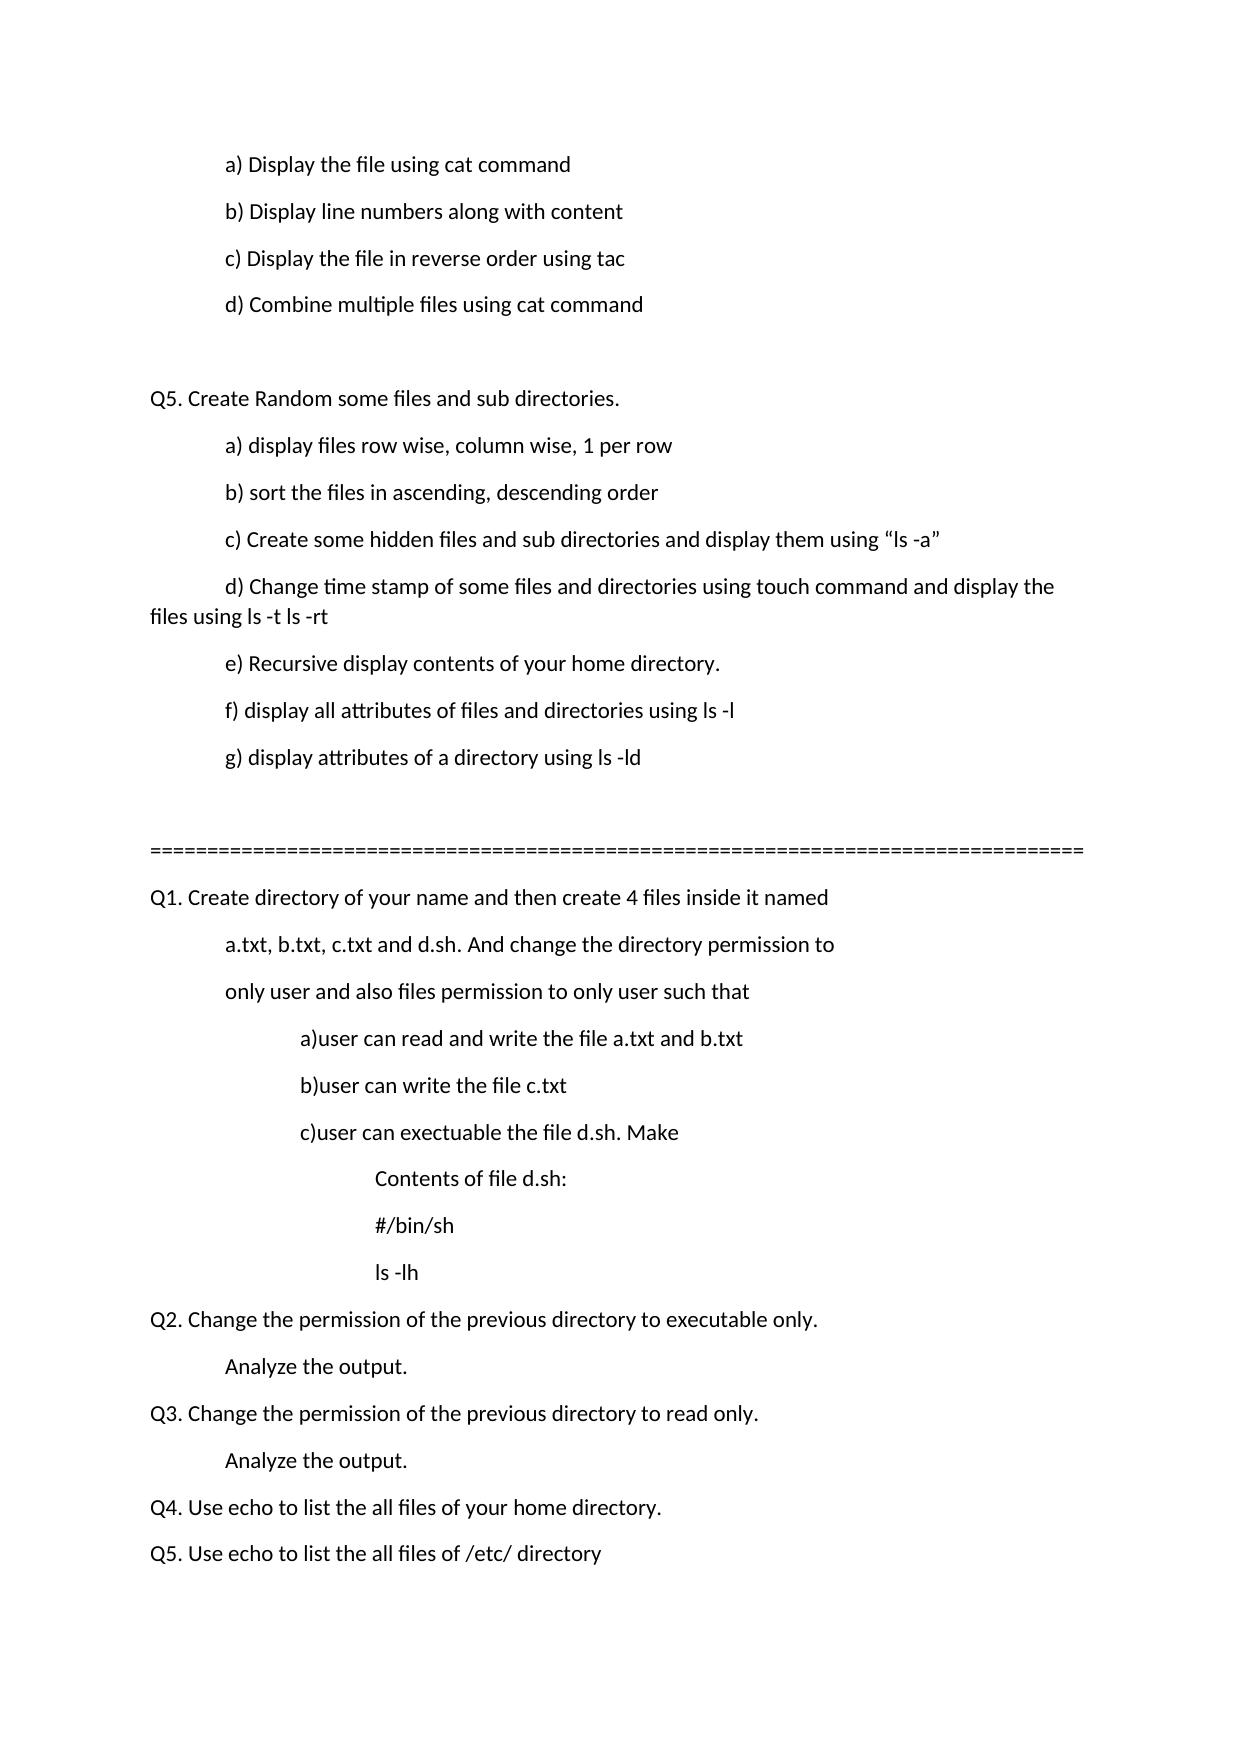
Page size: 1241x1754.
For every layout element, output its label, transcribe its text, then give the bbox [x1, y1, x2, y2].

text d) Combine multiple files using cat command [150, 291, 1090, 319]
text Q2. Change the permission of the previous directory to executable only. [150, 1305, 1090, 1333]
text d) Change time stamp of some files and directories using touch command and display the files using ls -t ls -rt [150, 572, 1090, 630]
text Contents of file d.sh: [150, 1164, 1090, 1193]
text c) Display the file in reverse order using tac [150, 244, 1090, 272]
text b)user can write the file c.txt [150, 1071, 1090, 1099]
text Q1. Create directory of your name and then create 4 files inside it named [150, 883, 1090, 911]
text Q3. Change the permission of the previous directory to read only. [150, 1399, 1090, 1427]
text b) Display line numbers along with content [150, 197, 1090, 225]
text g) display attributes of a directory using ls -ld [150, 743, 1090, 771]
text b) sort the files in ascending, descending order [150, 478, 1090, 506]
text e) Recursive display contents of your home directory. [150, 649, 1090, 677]
text ls -lh [150, 1258, 1090, 1286]
text Analyze the output. [150, 1352, 1090, 1380]
text Analyze the output. [150, 1446, 1090, 1474]
text Q5. Create Random some files and sub directories. [150, 384, 1090, 412]
text Q5. Use echo to list the all files of /etc/ directory [150, 1539, 1090, 1568]
text ================================================================================== [150, 836, 1090, 864]
text a.txt, b.txt, c.txt and d.sh. And change the directory permission to [150, 930, 1090, 958]
text a)user can read and write the file a.txt and b.txt [150, 1024, 1090, 1052]
text a) Display the file using cat command [150, 150, 1090, 178]
text f) display all attributes of files and directories using ls -l [150, 696, 1090, 724]
text Q4. Use echo to list the all files of your home directory. [150, 1493, 1090, 1521]
text c) Create some hidden files and sub directories and display them using “ls -a” [150, 525, 1090, 553]
text only user and also files permission to only user such that [150, 977, 1090, 1005]
text a) display files row wise, column wise, 1 per row [150, 431, 1090, 459]
text #/bin/sh [150, 1211, 1090, 1239]
text c)user can exectuable the file d.sh. Make [150, 1118, 1090, 1146]
